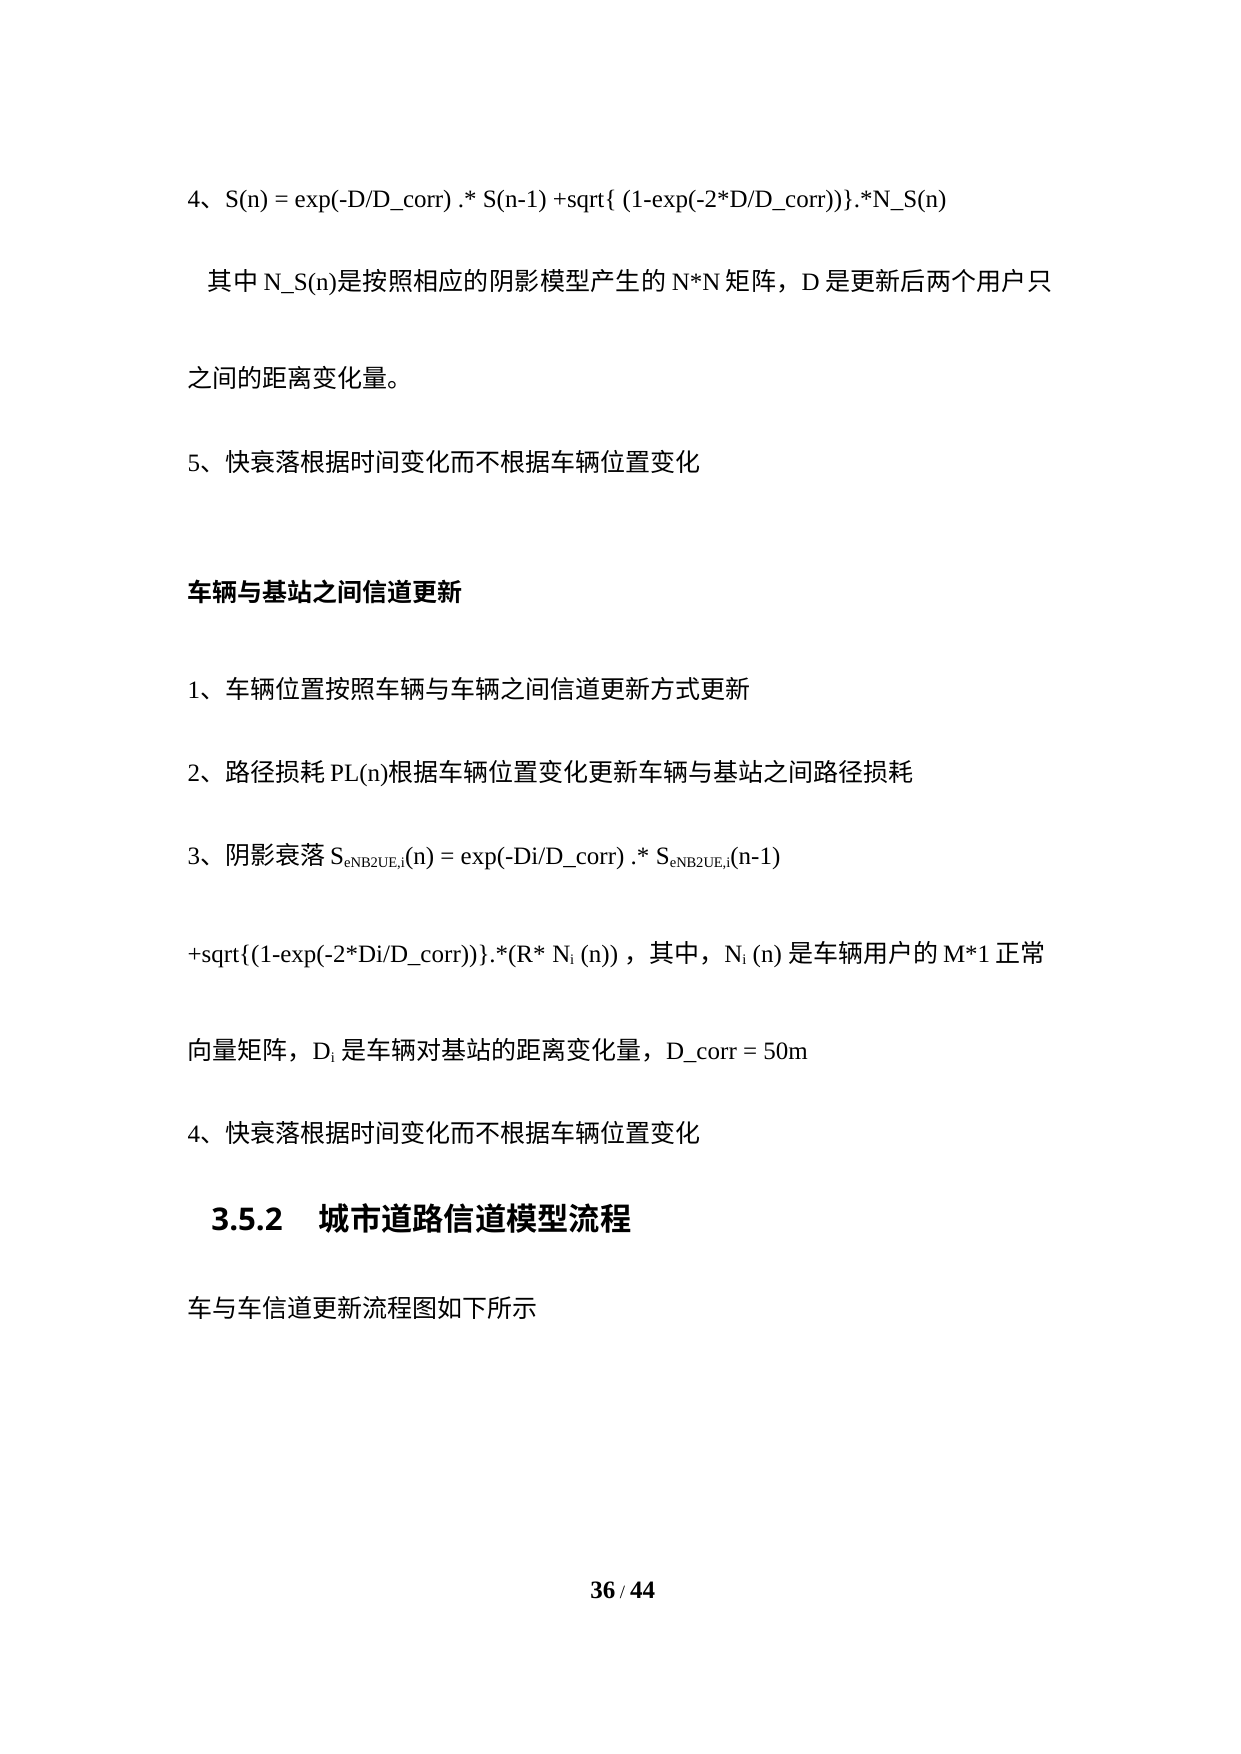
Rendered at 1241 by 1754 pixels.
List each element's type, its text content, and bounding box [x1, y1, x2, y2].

text 其中N_S(n)是按照相应的阴影模型产生的N*N矩阵，D是更新后两个用户只之间的距离变化量。 [187, 247, 1053, 409]
text 2、路径损耗PL(n)根据车辆位置变化更新车辆与基站之间路径损耗 [187, 738, 1053, 803]
text 4、S(n) = exp(-D/D_corr) .* S(n-1) +sqrt{ (1-exp(-2*D/D_corr))}.*N_S(n) [187, 164, 1053, 229]
subtitle 城市道路信道模型流程 [211, 1185, 1053, 1250]
text 4、快衰落根据时间变化而不根据车辆位置变化 [187, 1099, 1053, 1164]
text 3、阴影衰落SeNB2UE,i(n) = exp(-Di/D_corr) .* SeNB2UE,i(n-1) +sqrt{(1-exp(-2*Di/D_corr))}.*(R* Ni (n)) ，其中，Ni (n) 是车辆用户的M*1正常向量矩阵，Di 是车辆对基站的距离变化量，D_corr = 50m [187, 821, 1053, 1081]
text 5、快衰落根据时间变化而不根据车辆位置变化 [187, 428, 1053, 493]
text 车辆与基站之间信道更新 1、车辆位置按照车辆与车辆之间信道更新方式更新 [187, 558, 1053, 720]
text 车与车信道更新流程图如下所示 [187, 1274, 1053, 1339]
